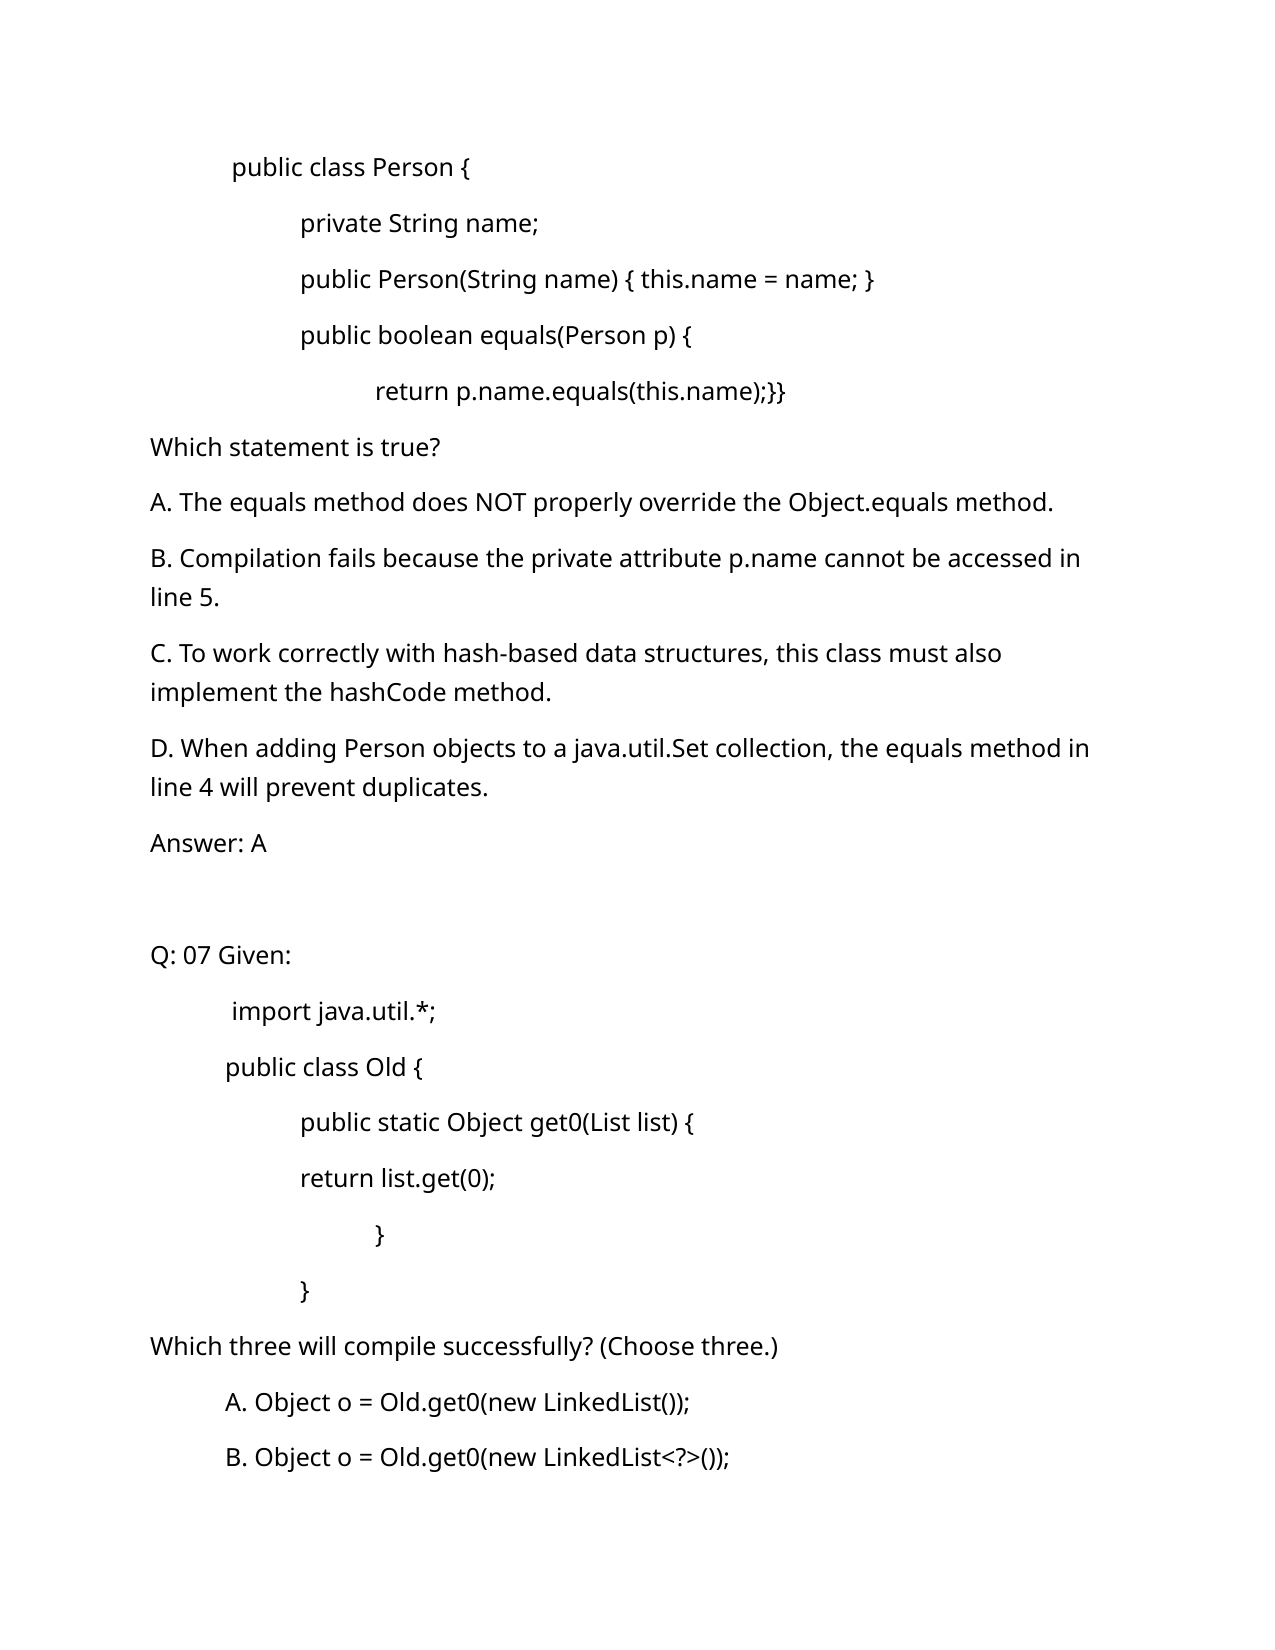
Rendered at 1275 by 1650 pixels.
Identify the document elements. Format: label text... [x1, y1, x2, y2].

text return p.name.equals(this.name);}} [300, 373, 1125, 407]
text C. To work correctly with hash-based data structures, this class must also implement the hashCode method. [150, 636, 1125, 709]
text B. Compilation fails because the private attribute p.name cannot be accessed in line 5. [150, 541, 1125, 614]
text A. Object o = Old.get0(new LinkedList()); [225, 1384, 1125, 1418]
text private String name; [300, 206, 1125, 240]
text public class Old { [225, 1049, 1125, 1083]
text Which statement is true? [150, 429, 1125, 463]
text import java.util.*; [225, 993, 1125, 1027]
text public static Object get0(List list) { [225, 1105, 1125, 1139]
text public class Person { [225, 150, 1125, 184]
text A. The equals method does NOT properly override the Object.equals method. [150, 485, 1125, 519]
text D. When adding Person objects to a java.util.Set collection, the equals method in line 4 will prevent duplicates. [150, 731, 1125, 804]
text Answer: A [150, 826, 1125, 860]
text Q: 07 Given: [150, 937, 1125, 972]
text Which three will compile successfully? (Choose three.) [150, 1328, 1125, 1362]
text public boolean equals(Person p) { [225, 317, 1125, 352]
text B. Object o = Old.get0(new LinkedList<?>()); [225, 1440, 1125, 1474]
text } [300, 1217, 1125, 1251]
text } [225, 1272, 1125, 1307]
text return list.get(0); [225, 1161, 1125, 1195]
text public Person(String name) { this.name = name; } [300, 262, 1125, 296]
